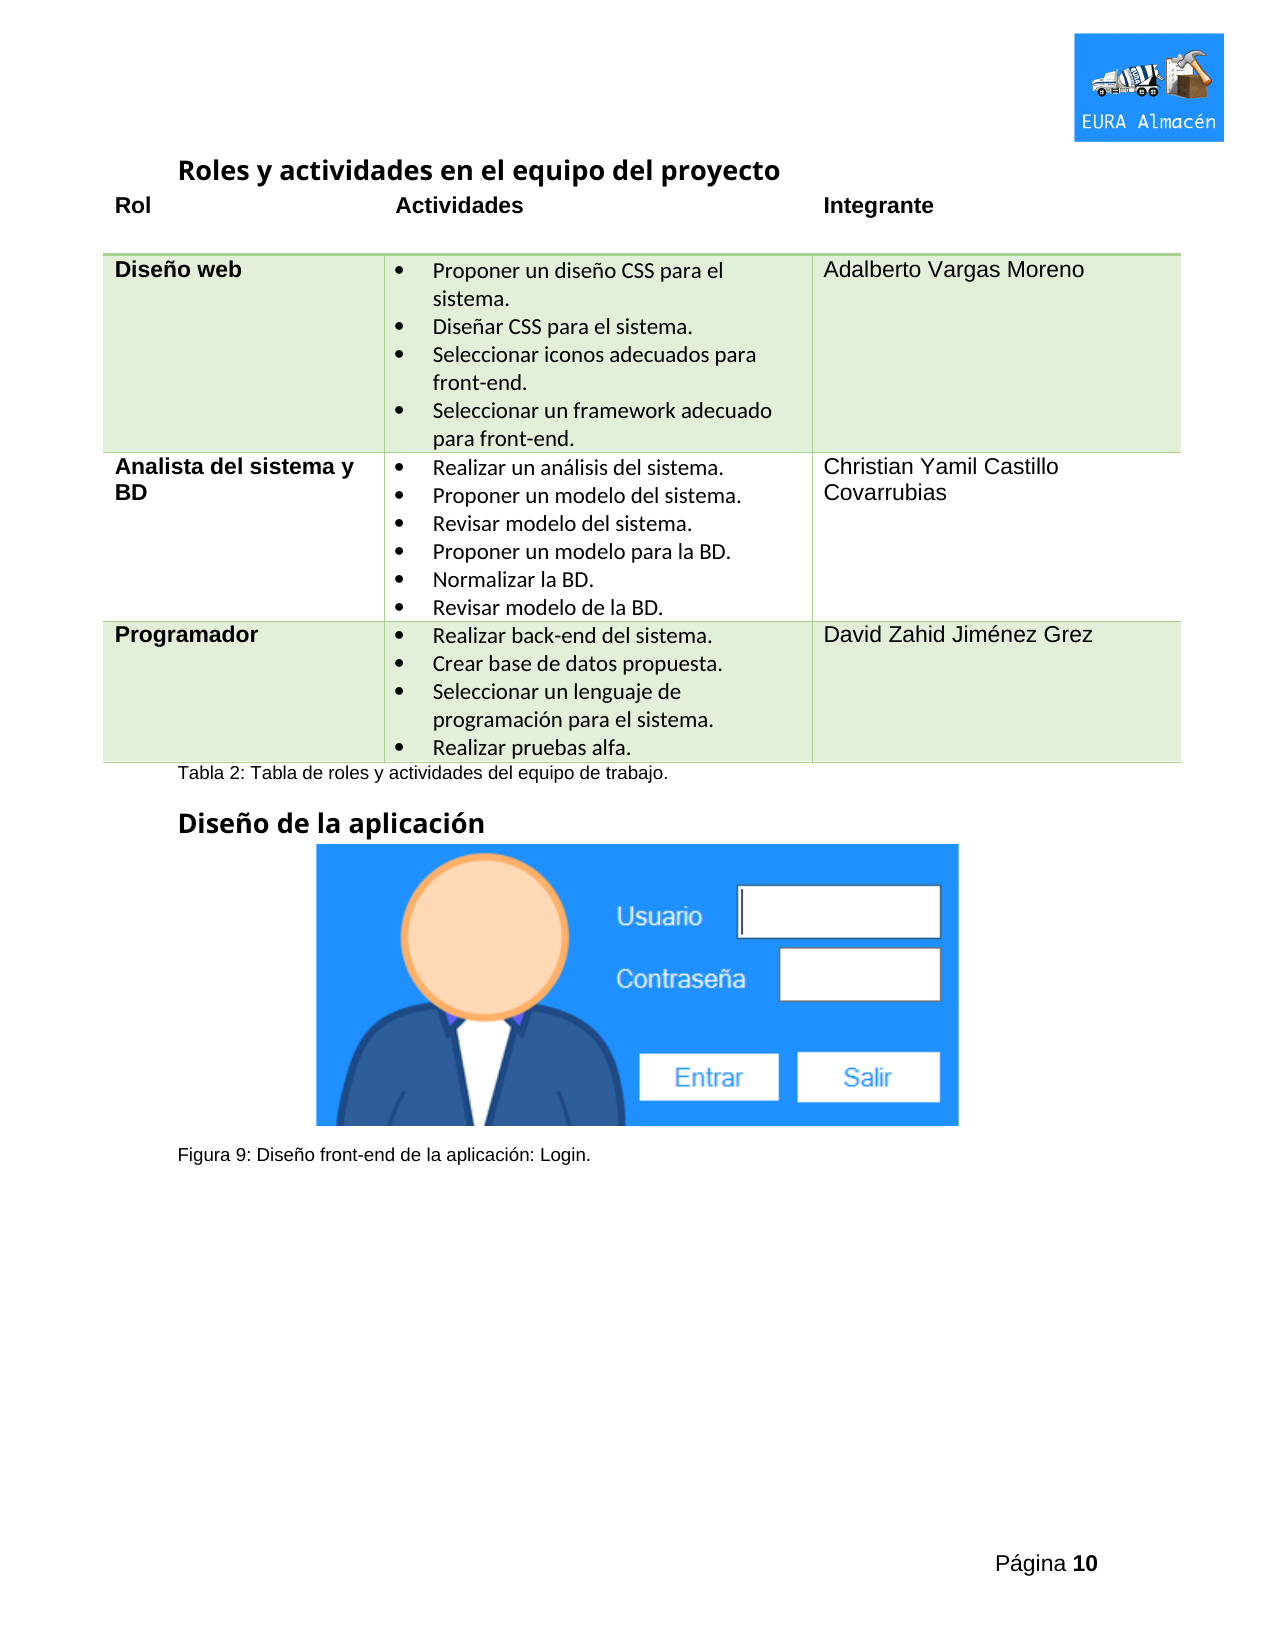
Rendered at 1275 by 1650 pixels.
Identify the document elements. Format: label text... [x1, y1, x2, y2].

table_cell Programador [103, 622, 384, 761]
text Figura 9: Diseño front-end de la aplicación: Login. [177, 1144, 1098, 1166]
table_cell Realizar back-end del sistema. Crear base de datos propuesta. Seleccionar un lenguaje de programación para el sistema. Realizar pruebas alfa. [385, 622, 812, 761]
table_cell Christian Yamil Castillo Covarrubias [813, 453, 1181, 621]
table_cell David Zahid Jiménez Grez [813, 622, 1181, 761]
subtitle Roles y actividades en el equipo del proyecto [177, 152, 1098, 189]
table_header Integrante [812, 192, 1181, 253]
table_header Rol [103, 192, 384, 253]
table_cell Proponer un diseño CSS para el sistema. Diseñar CSS para el sistema. Seleccionar iconos adecuados para front-end. Seleccionar un framework adecuado para front-end. [385, 256, 812, 452]
subtitle Diseño de la aplicación [177, 804, 1098, 841]
table_cell Realizar un análisis del sistema. Proponer un modelo del sistema. Revisar modelo del sistema. Proponer un modelo para la BD. Normalizar la BD. Revisar modelo de la BD. [385, 453, 812, 621]
picture [316, 844, 959, 1126]
table_header Actividades [384, 192, 812, 253]
table_cell Analista del sistema y BD [103, 453, 384, 621]
table_cell Diseño web [103, 256, 384, 452]
picture [1071, 31, 1225, 141]
table_cell Adalberto Vargas Moreno [813, 256, 1181, 452]
